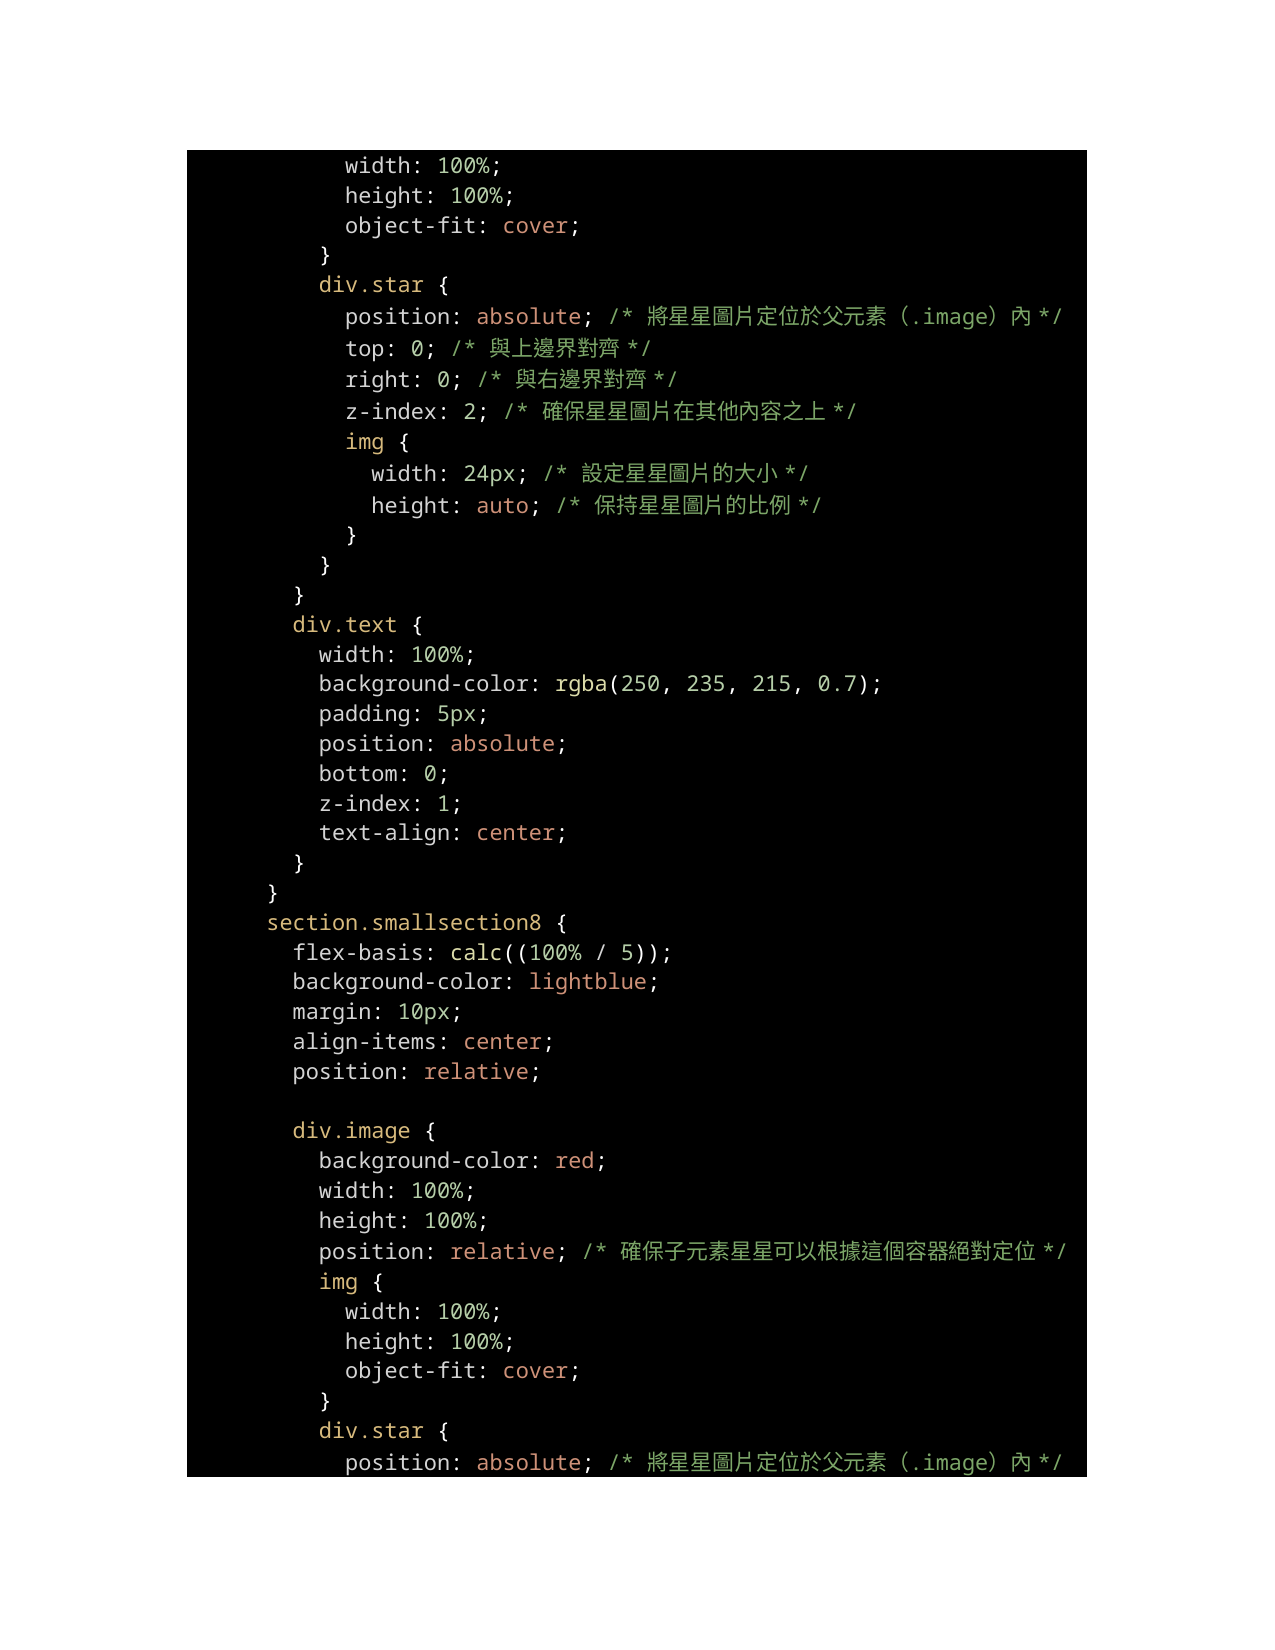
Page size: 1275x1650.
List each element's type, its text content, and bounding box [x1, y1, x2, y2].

text top: 0; /* 與上邊界對齊 */ [187, 331, 1087, 362]
text position: relative; /* 確保子元素星星可以根據這個容器絕對定位 */ [187, 1234, 1087, 1266]
text } [187, 239, 1087, 269]
text } [187, 579, 1087, 609]
text } [187, 1385, 1087, 1415]
text } [187, 549, 1087, 579]
text width: 100%; [187, 1296, 1087, 1326]
text position: absolute; [187, 728, 1087, 758]
text position: relative; [187, 1056, 1087, 1085]
text height: 100%; [187, 1204, 1087, 1234]
text text-align: center; [187, 817, 1087, 847]
text } [187, 847, 1087, 877]
text width: 24px; /* 設定星星圖片的大小 */ [187, 456, 1087, 488]
text height: 100%; [187, 180, 1087, 209]
text div.star { [187, 1415, 1087, 1445]
text width: 100%; [187, 1175, 1087, 1204]
text height: 100%; [187, 1326, 1087, 1356]
text img { [187, 426, 1087, 456]
text position: absolute; /* 將星星圖片定位於父元素（.image）內 */ [187, 1445, 1087, 1477]
text background-color: rgba(250, 235, 215, 0.7); [187, 668, 1087, 698]
text } [187, 877, 1087, 907]
text height: auto; /* 保持星星圖片的比例 */ [187, 488, 1087, 519]
text align-items: center; [187, 1026, 1087, 1056]
text flex-basis: calc((100% / 5)); [187, 936, 1087, 966]
text z-index: 2; /* 確保星星圖片在其他內容之上 */ [187, 394, 1087, 426]
text width: 100%; [187, 638, 1087, 668]
text margin: 10px; [187, 996, 1087, 1026]
text object-fit: cover; [187, 209, 1087, 239]
text } [187, 519, 1087, 549]
text z-index: 1; [187, 787, 1087, 817]
text img { [187, 1266, 1087, 1296]
text section.smallsection8 { [187, 907, 1087, 936]
text div.star { [187, 269, 1087, 299]
text background-color: lightblue; [187, 966, 1087, 996]
text position: absolute; /* 將星星圖片定位於父元素（.image）內 */ [187, 299, 1087, 331]
text div.image { [187, 1115, 1087, 1145]
text div.text { [187, 609, 1087, 638]
text object-fit: cover; [187, 1356, 1087, 1385]
text width: 100%; [187, 150, 1087, 180]
text right: 0; /* 與右邊界對齊 */ [187, 362, 1087, 394]
text bottom: 0; [187, 758, 1087, 787]
text padding: 5px; [187, 698, 1087, 728]
text background-color: red; [187, 1145, 1087, 1175]
